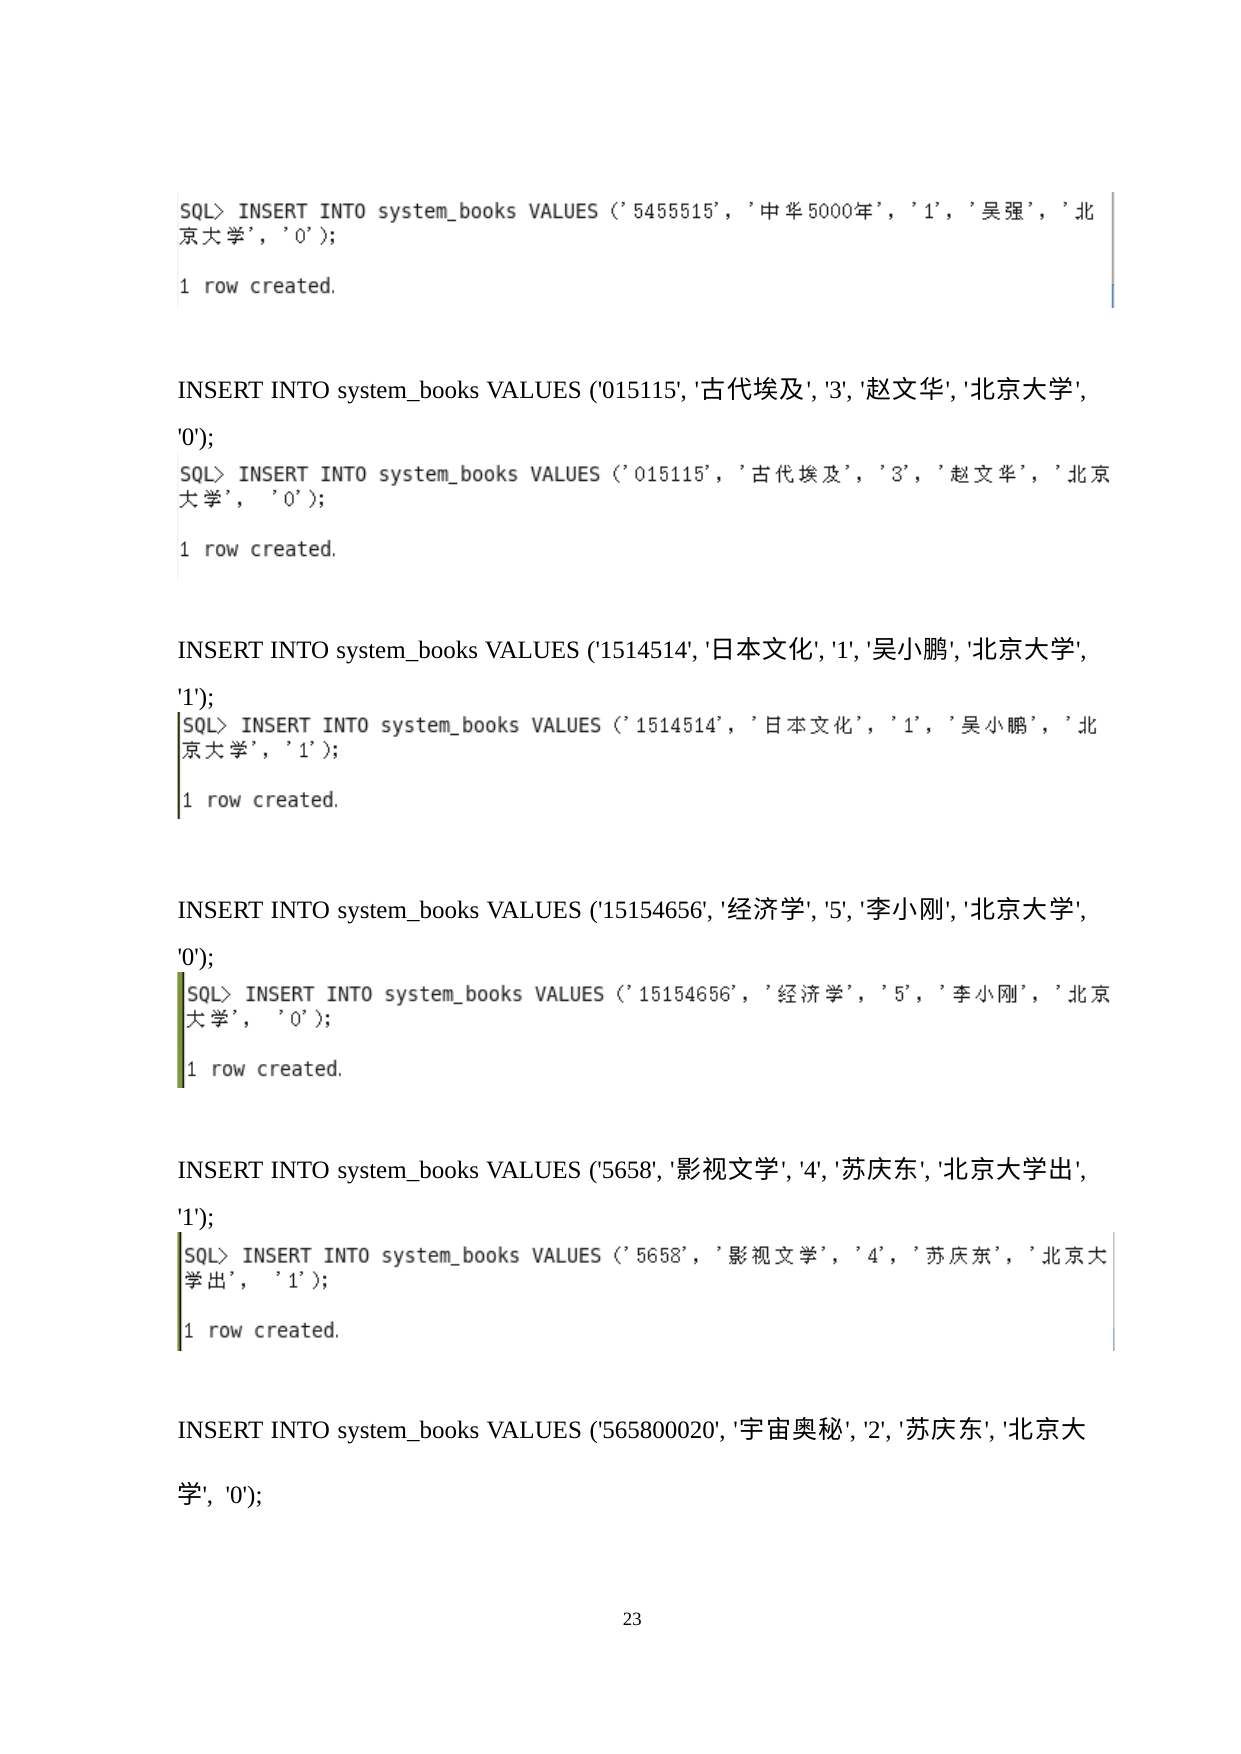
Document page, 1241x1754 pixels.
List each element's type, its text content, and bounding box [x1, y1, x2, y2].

text INSERT INTO system_books VALUES ('5658', '影视文学', '4', '苏庆东', '北京大学出', '1'); [177, 1135, 1087, 1232]
text INSERT INTO system_books VALUES ('565800020', '宇宙奥秘', '2', '苏庆东', '北京大学', '0'); [177, 1395, 1087, 1525]
picture [177, 1232, 1115, 1351]
picture [177, 192, 1115, 308]
picture [177, 712, 1115, 819]
text INSERT INTO system_books VALUES ('1514514', '日本文化', '1', '吴小鹏', '北京大学', '1'); [177, 615, 1087, 712]
picture [177, 452, 1114, 580]
text INSERT INTO system_books VALUES ('015115', '古代埃及', '3', '赵文华', '北京大学', '0'); [177, 355, 1087, 452]
picture [177, 972, 1115, 1088]
text INSERT INTO system_books VALUES ('15154656', '经济学', '5', '李小刚', '北京大学', '0'); [177, 875, 1087, 972]
